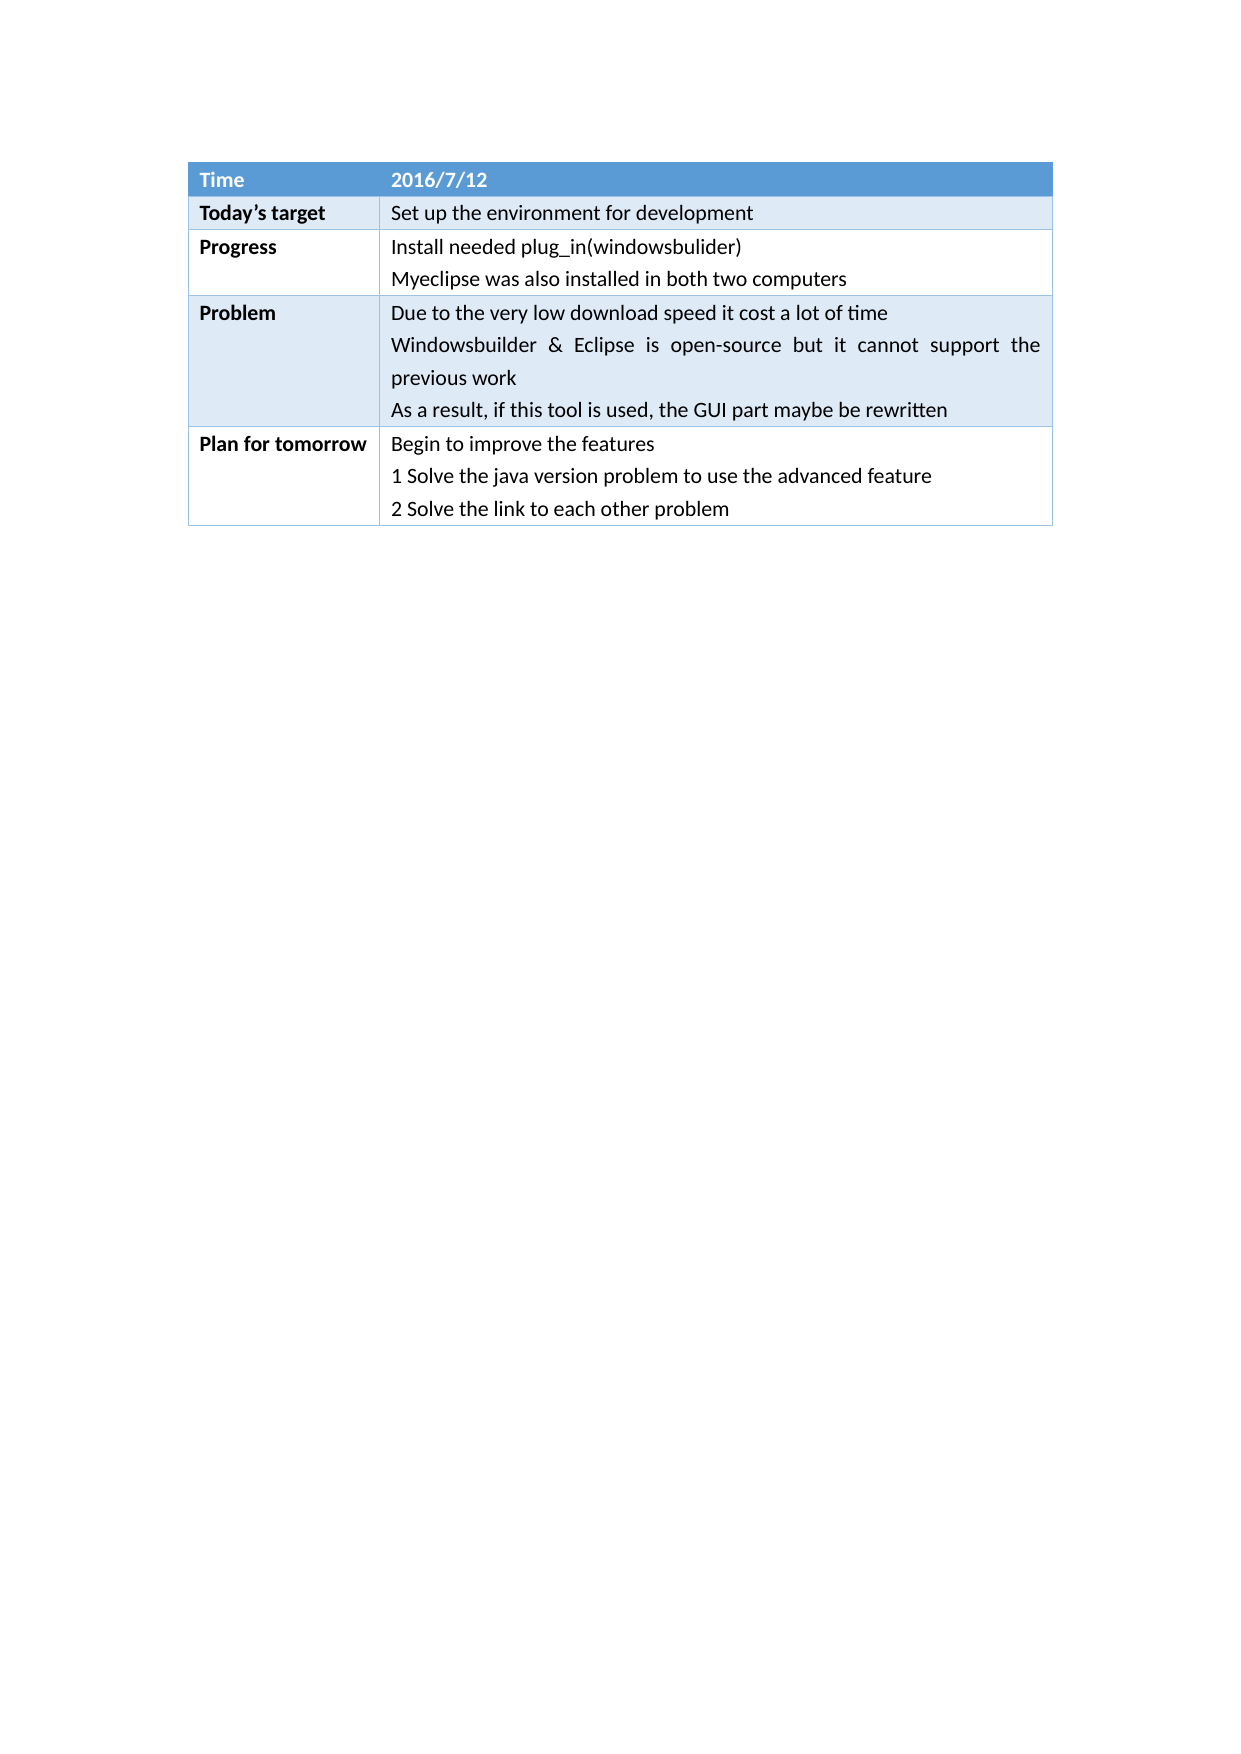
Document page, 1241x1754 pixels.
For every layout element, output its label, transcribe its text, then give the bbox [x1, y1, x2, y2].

table_cell Install needed plug_in(windowsbulider) Myeclipse was also installed in both two computers [380, 230, 1052, 295]
table_cell Set up the environment for development [380, 197, 1052, 229]
table_header Time [189, 163, 379, 196]
table_cell Problem [189, 296, 379, 426]
table_header 2016/7/12 [380, 163, 1052, 196]
table_cell Begin to improve the features 1 Solve the java version problem to use the advanced feature 2 Solve the link to each other problem [380, 427, 1052, 525]
table_cell Plan for tomorrow [189, 427, 379, 525]
table_cell Due to the very low download speed it cost a lot of time Windowsbuilder & Eclipse is open-source but it cannot support the previous work As a result, if this tool is used, the GUI part maybe be rewritten [380, 296, 1052, 426]
table_cell Progress [189, 230, 379, 295]
table_cell Today’s target [189, 197, 379, 229]
